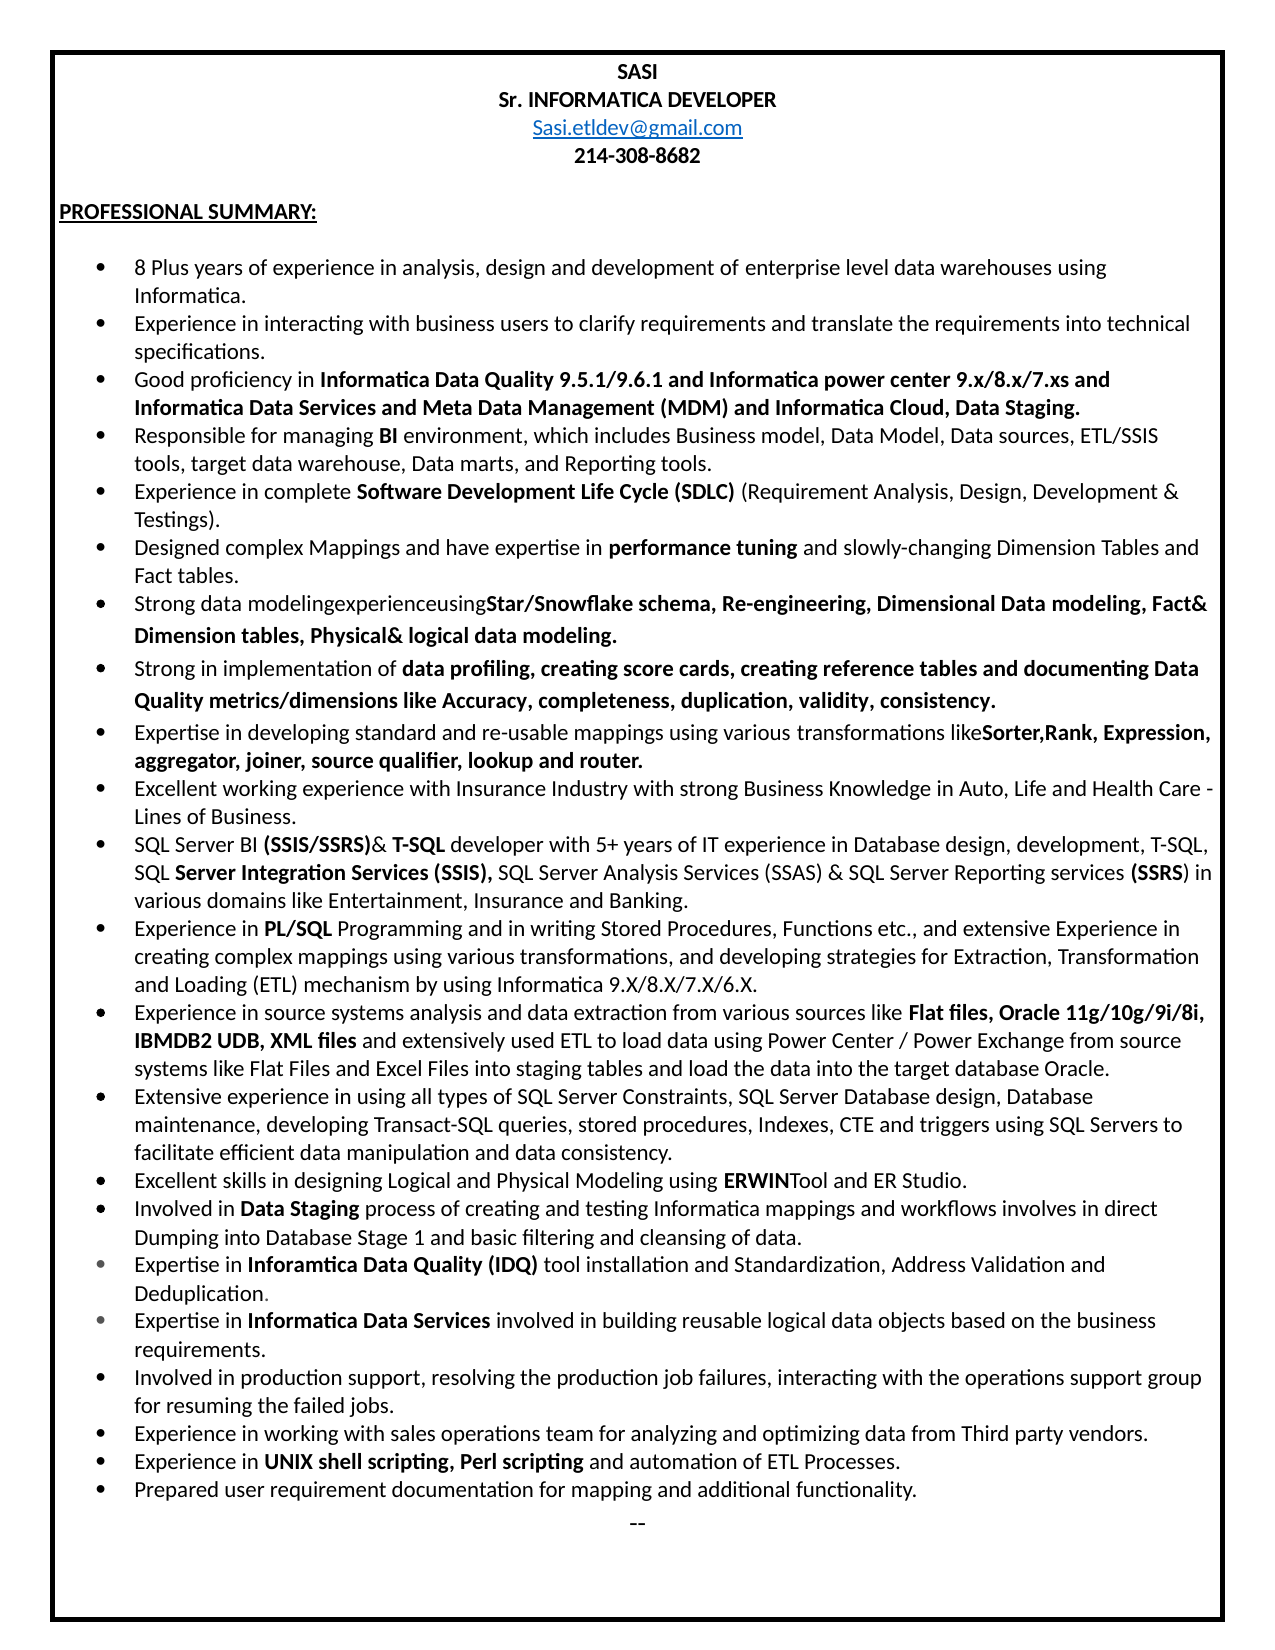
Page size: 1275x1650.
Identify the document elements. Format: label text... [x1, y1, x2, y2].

text 214-308-8682 [59, 141, 1216, 169]
list Good proficiency in Informatica Data Quality 9.5.1/9.6.1 and Informatica power center 9.x/8.x/7.xs and Informatica Data Services and Meta Data Management (MDM) and Informatica Cloud, Data Staging. [97, 365, 1216, 421]
list Responsible for managing BI environment, which includes Business model, Data Model, Data sources, ETL/SSIS tools, target data warehouse, Data marts, and Reporting tools. [97, 421, 1216, 477]
list Experience in complete Software Development Life Cycle (SDLC) (Requirement Analysis, Design, Development & Testings). [97, 477, 1216, 533]
list Involved in production support, resolving the production job failures, interacting with the operations support group for resuming the failed jobs. [97, 1363, 1216, 1419]
list Experience in PL/SQL Programming and in writing Stored Procedures, Functions etc., and extensive Experience in creating complex mappings using various transformations, and developing strategies for Extraction, Transformation and Loading (ETL) mechanism by using Informatica 9.X/8.X/7.X/6.X. [97, 914, 1216, 998]
list Expertise in Informatica Data Services involved in building reusable logical data objects based on the business requirements. [97, 1307, 1216, 1363]
list Strong in implementation of data profiling, creating score cards, creating reference tables and documenting Data Quality metrics/dimensions like Accuracy, completeness, duplication, validity, consistency. [97, 654, 1216, 714]
list Extensive experience in using all types of SQL Server Constraints, SQL Server Database design, Database maintenance, developing Transact-SQL queries, stored procedures, Indexes, CTE and triggers using SQL Servers to facilitate efficient data manipulation and data consistency. [97, 1082, 1216, 1167]
list Experience in working with sales operations team for analyzing and optimizing data from Third party vendors. [97, 1419, 1216, 1447]
list Designed complex Mappings and have expertise in performance tuning and slowly-changing Dimension Tables and Fact tables. [97, 533, 1216, 589]
list Strong data modelingexperienceusingStar/Snowflake schema, Re-engineering, Dimensional Data modeling, Fact& Dimension tables, Physical& logical data modeling. [97, 589, 1216, 650]
list Prepared user requirement documentation for mapping and additional functionality. [97, 1475, 1216, 1503]
list Involved in Data Staging process of creating and testing Informatica mappings and workflows involves in direct Dumping into Database Stage 1 and basic filtering and cleansing of data. [97, 1194, 1216, 1251]
list Experience in source systems analysis and data extraction from various sources like Flat files, Oracle 11g/10g/9i/8i, IBMDB2 UDB, XML files and extensively used ETL to load data using Power Center / Power Exchange from source systems like Flat Files and Excel Files into staging tables and load the data into the target database Oracle. [97, 998, 1216, 1082]
text Sr. INFORMATICA DEVELOPER [59, 85, 1216, 113]
list Expertise in developing standard and re-usable mappings using various transformations likeSorter,Rank, Expression, aggregator, joiner, source qualifier, lookup and router. [97, 718, 1216, 774]
text PROFESSIONAL SUMMARY: [59, 197, 1216, 225]
list SQL Server BI (SSIS/SSRS)& T-SQL developer with 5+ years of IT experience in Database design, development, T-SQL, SQL Server Integration Services (SSIS), SQL Server Analysis Services (SSAS) & SQL Server Reporting services (SSRS) in various domains like Entertainment, Insurance and Banking. [97, 830, 1216, 914]
list Experience in interacting with business users to clarify requirements and translate the requirements into technical specifications. [97, 309, 1216, 365]
list Expertise in Inforamtica Data Quality (IDQ) tool installation and Standardization, Address Validation and Deduplication. [97, 1251, 1216, 1307]
text SASI [59, 57, 1216, 85]
text Sasi.etldev@gmail.com [59, 113, 1216, 141]
list Excellent working experience with Insurance Industry with strong Business Knowledge in Auto, Life and Health Care - Lines of Business. [97, 774, 1216, 830]
list Experience in UNIX shell scripting, Perl scripting and automation of ETL Processes. [97, 1447, 1216, 1475]
list 8 Plus years of experience in analysis, design and development of enterprise level data warehouses using Informatica. [97, 253, 1216, 309]
list Excellent skills in designing Logical and Physical Modeling using ERWINTool and ER Studio. [97, 1167, 1216, 1194]
